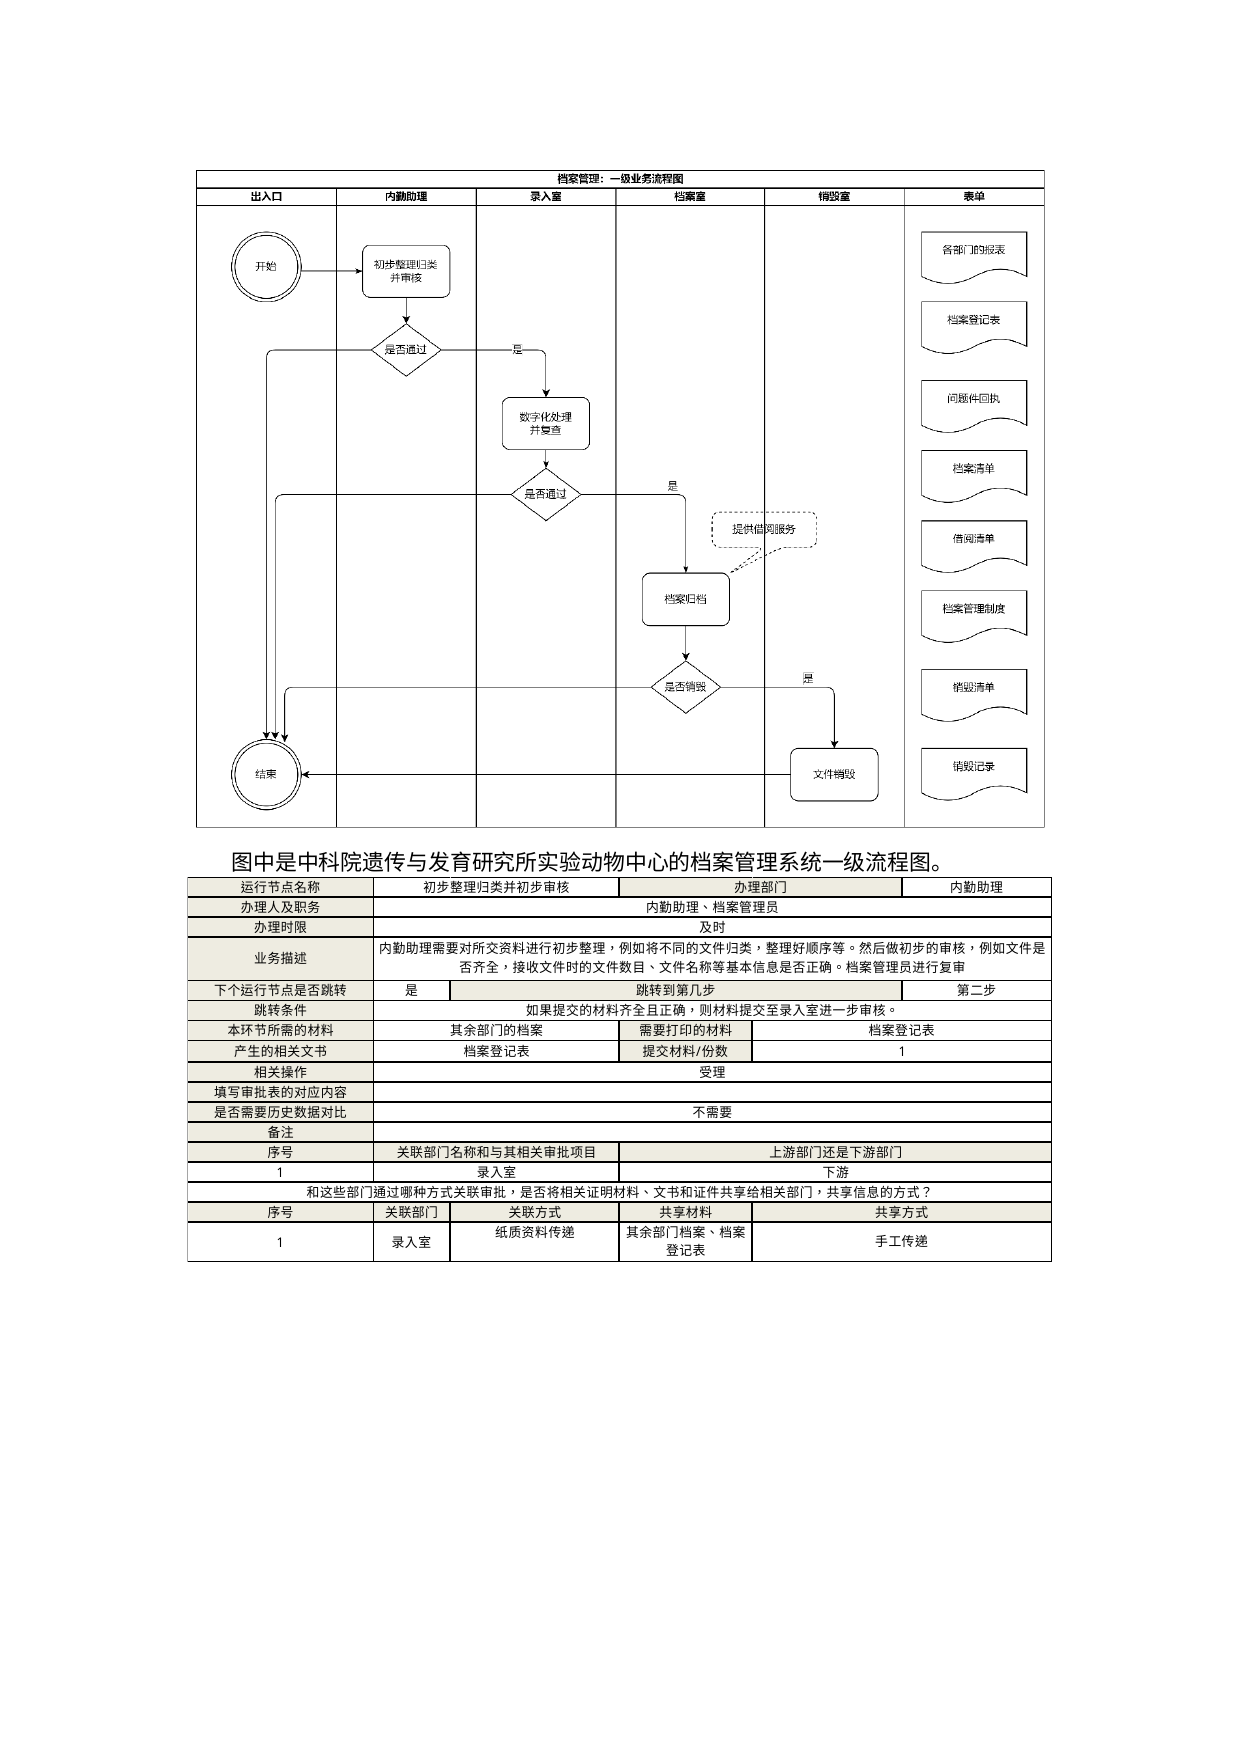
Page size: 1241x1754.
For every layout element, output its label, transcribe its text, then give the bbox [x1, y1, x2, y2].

text 图中是中科院遗传与发育研究所实验动物中心的档案管理系统一级流程图。 [187, 844, 1053, 877]
picture [187, 162, 1053, 836]
